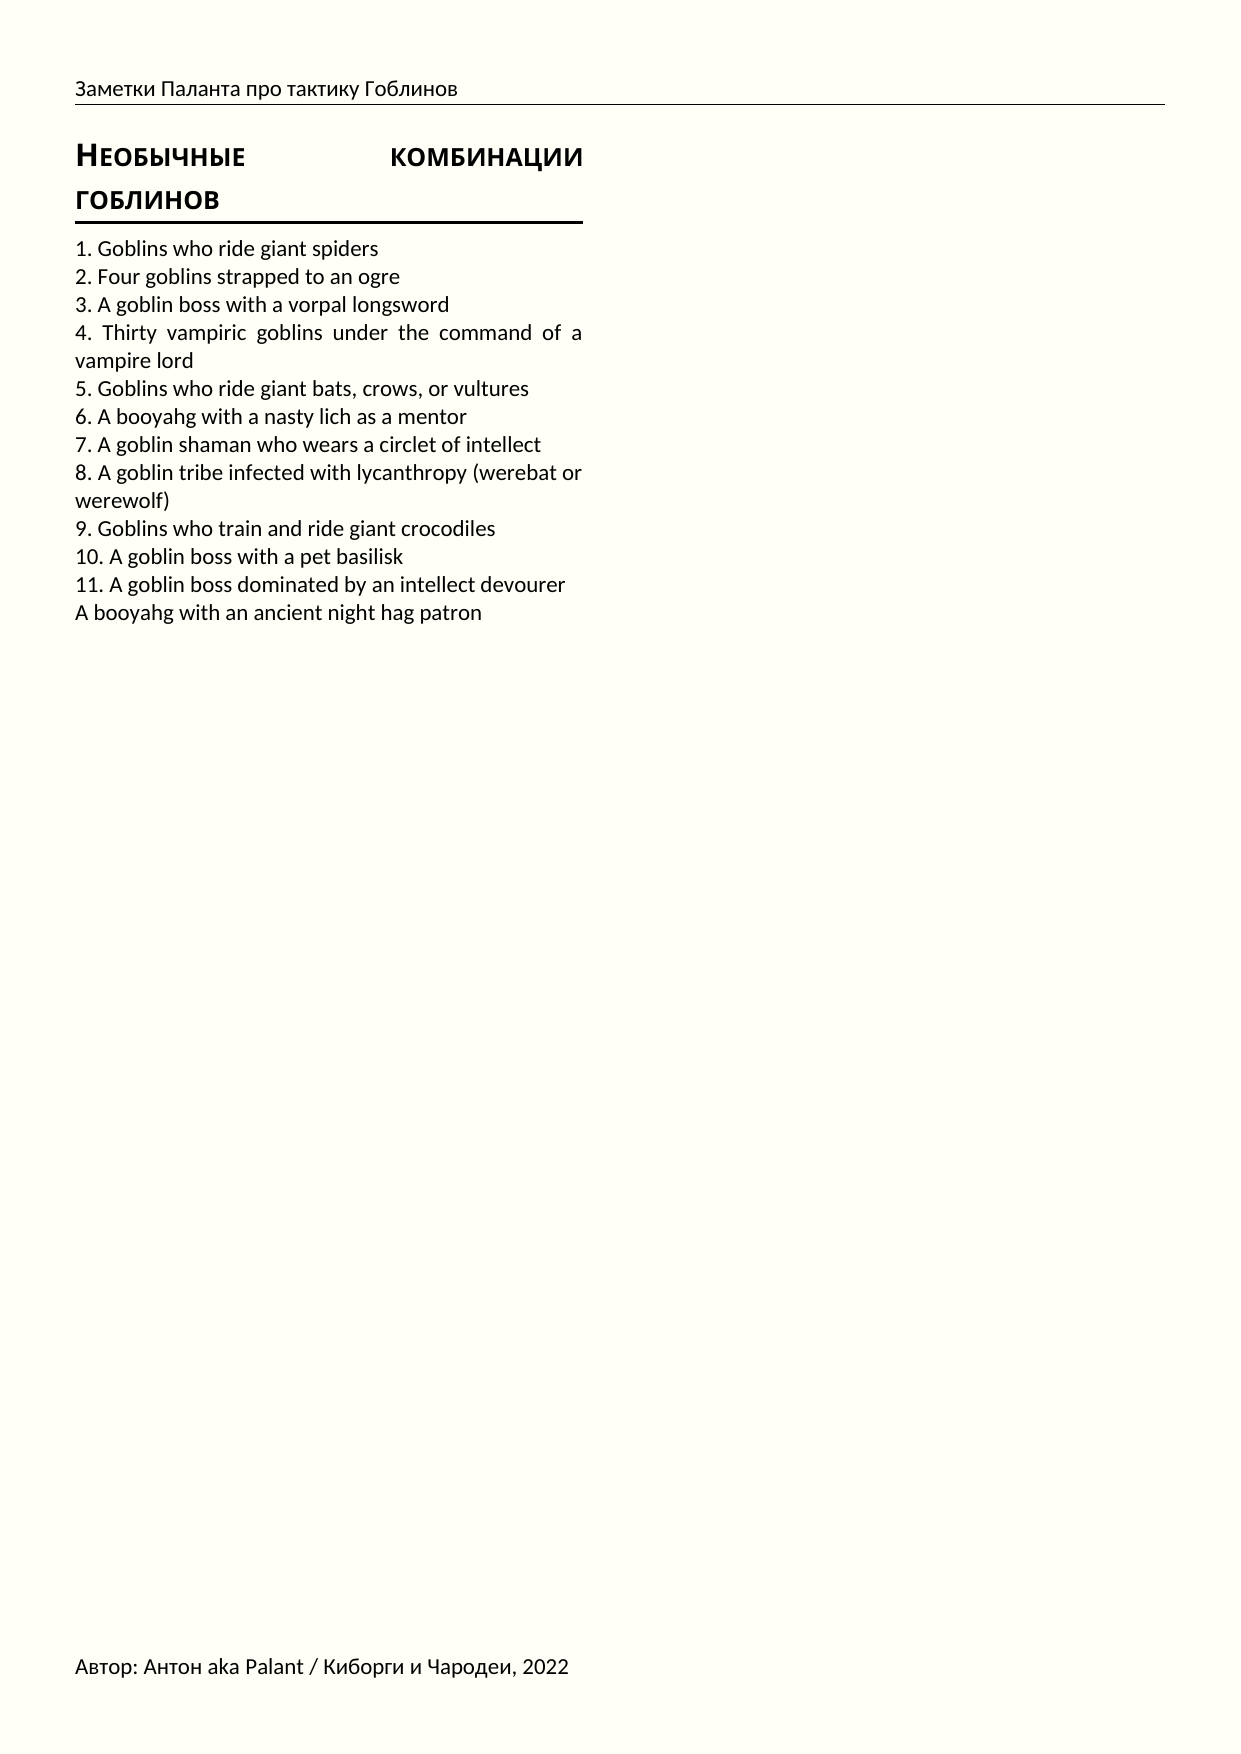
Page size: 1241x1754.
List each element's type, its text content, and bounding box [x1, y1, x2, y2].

text 7. A goblin shaman who wears a circlet of intellect [75, 430, 583, 458]
text 10. A goblin boss with a pet basilisk [75, 542, 583, 570]
text 11. A goblin boss dominated by an intellect devourer [75, 570, 583, 598]
text 9. Goblins who train and ride giant crocodiles [75, 514, 583, 542]
text A booyahg with an ancient night hag patron [75, 598, 583, 626]
text 5. Goblins who ride giant bats, crows, or vultures [75, 374, 583, 402]
text 1. Goblins who ride giant spiders [75, 234, 583, 262]
text 4. Thirty vampiric goblins under the command of a vampire lord [75, 318, 583, 374]
text 3. A goblin boss with a vorpal longsword [75, 290, 583, 318]
text 2. Four goblins strapped to an ogre [75, 262, 583, 290]
text 6. A booyahg with a nasty lich as a mentor [75, 402, 583, 430]
text 8. A goblin tribe infected with lycanthropy (werebat or werewolf) [75, 458, 583, 514]
subtitle Необычные комбинации гоблинов [75, 133, 583, 221]
